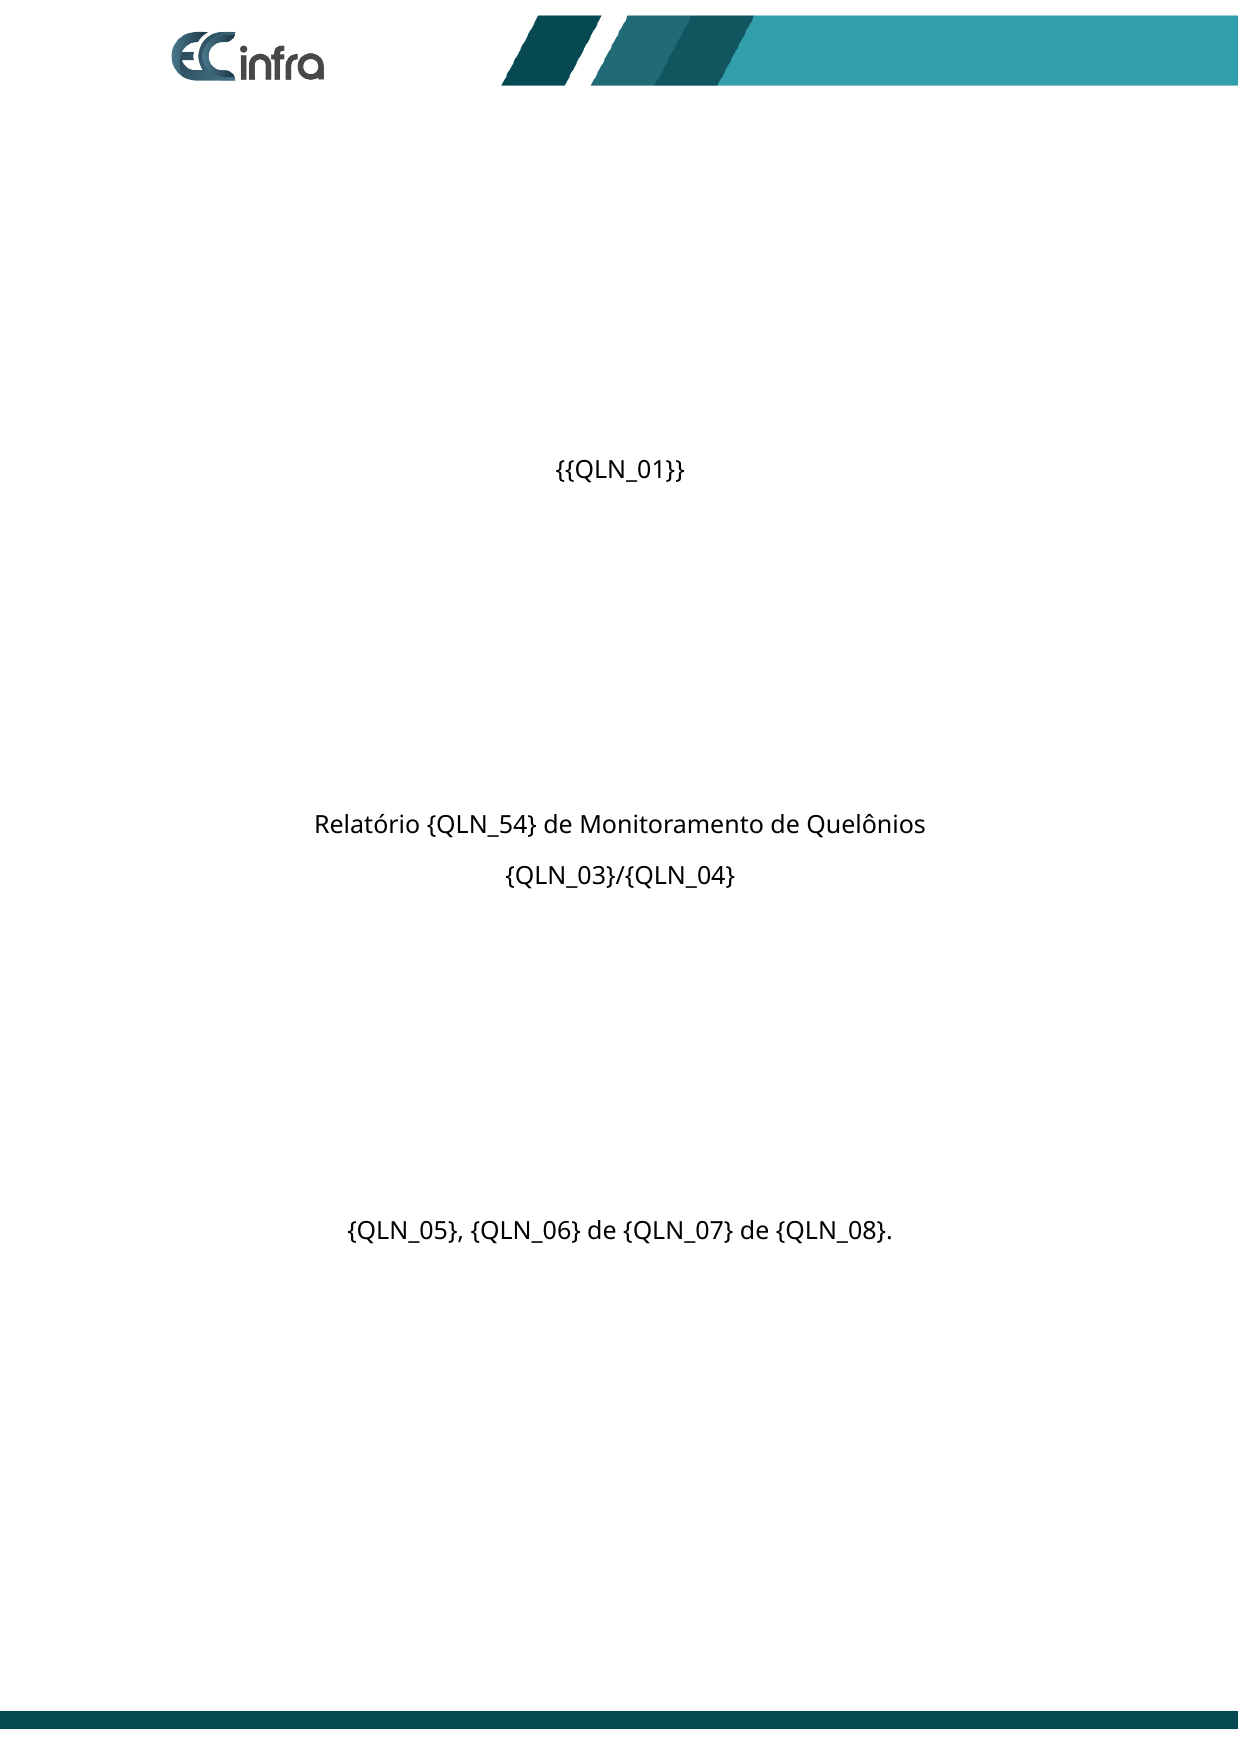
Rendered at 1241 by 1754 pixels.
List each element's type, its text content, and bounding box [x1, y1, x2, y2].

text {{QLN_01}} [177, 452, 1063, 486]
text Relatório {QLN_54} de Monitoramento de Quelônios [177, 807, 1063, 841]
picture [0, 0, 1238, 1745]
text {QLN_03}/{QLN_04} [177, 858, 1063, 892]
text {QLN_05}, {QLN_06} de {QLN_07} de {QLN_08}. [177, 1213, 1063, 1247]
